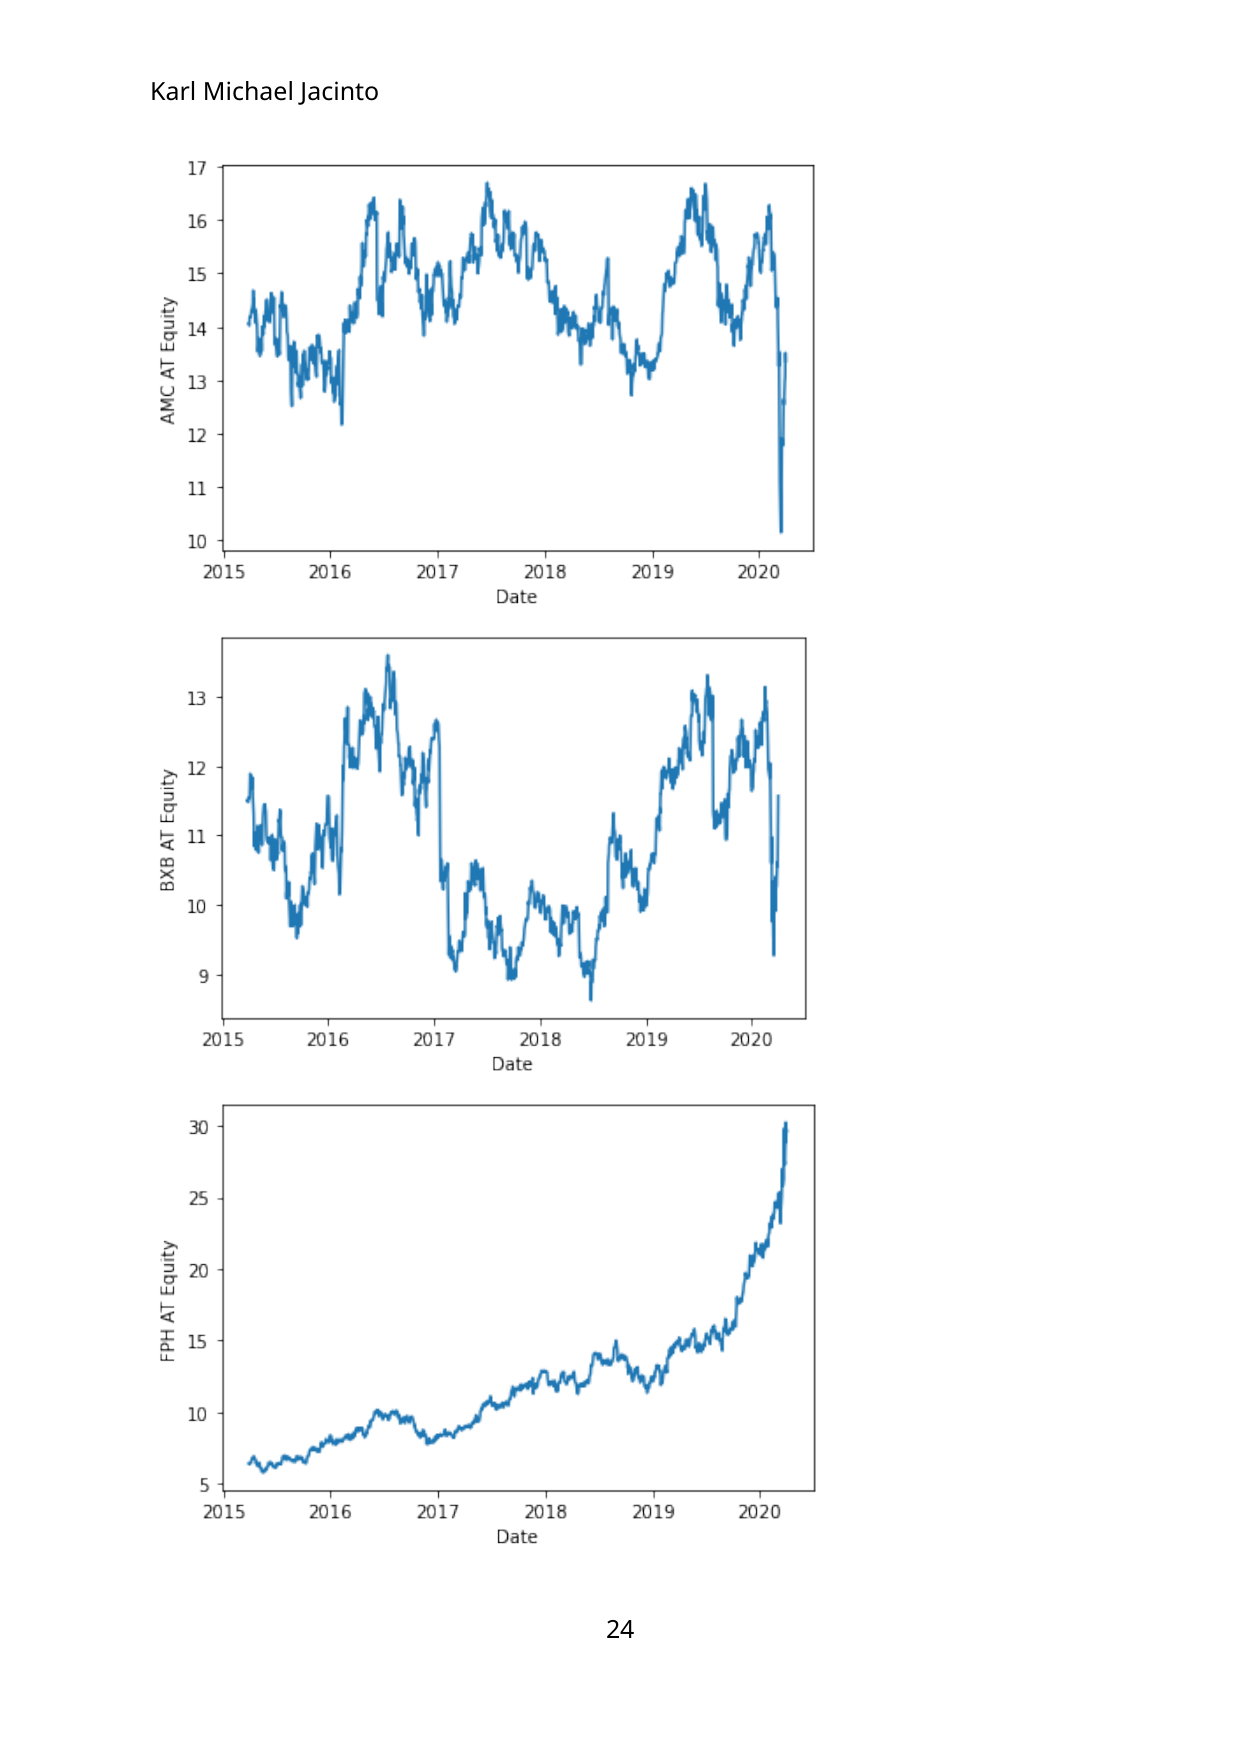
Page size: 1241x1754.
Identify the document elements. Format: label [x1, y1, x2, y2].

picture [150, 150, 824, 618]
picture [150, 627, 816, 1085]
picture [150, 1094, 825, 1558]
